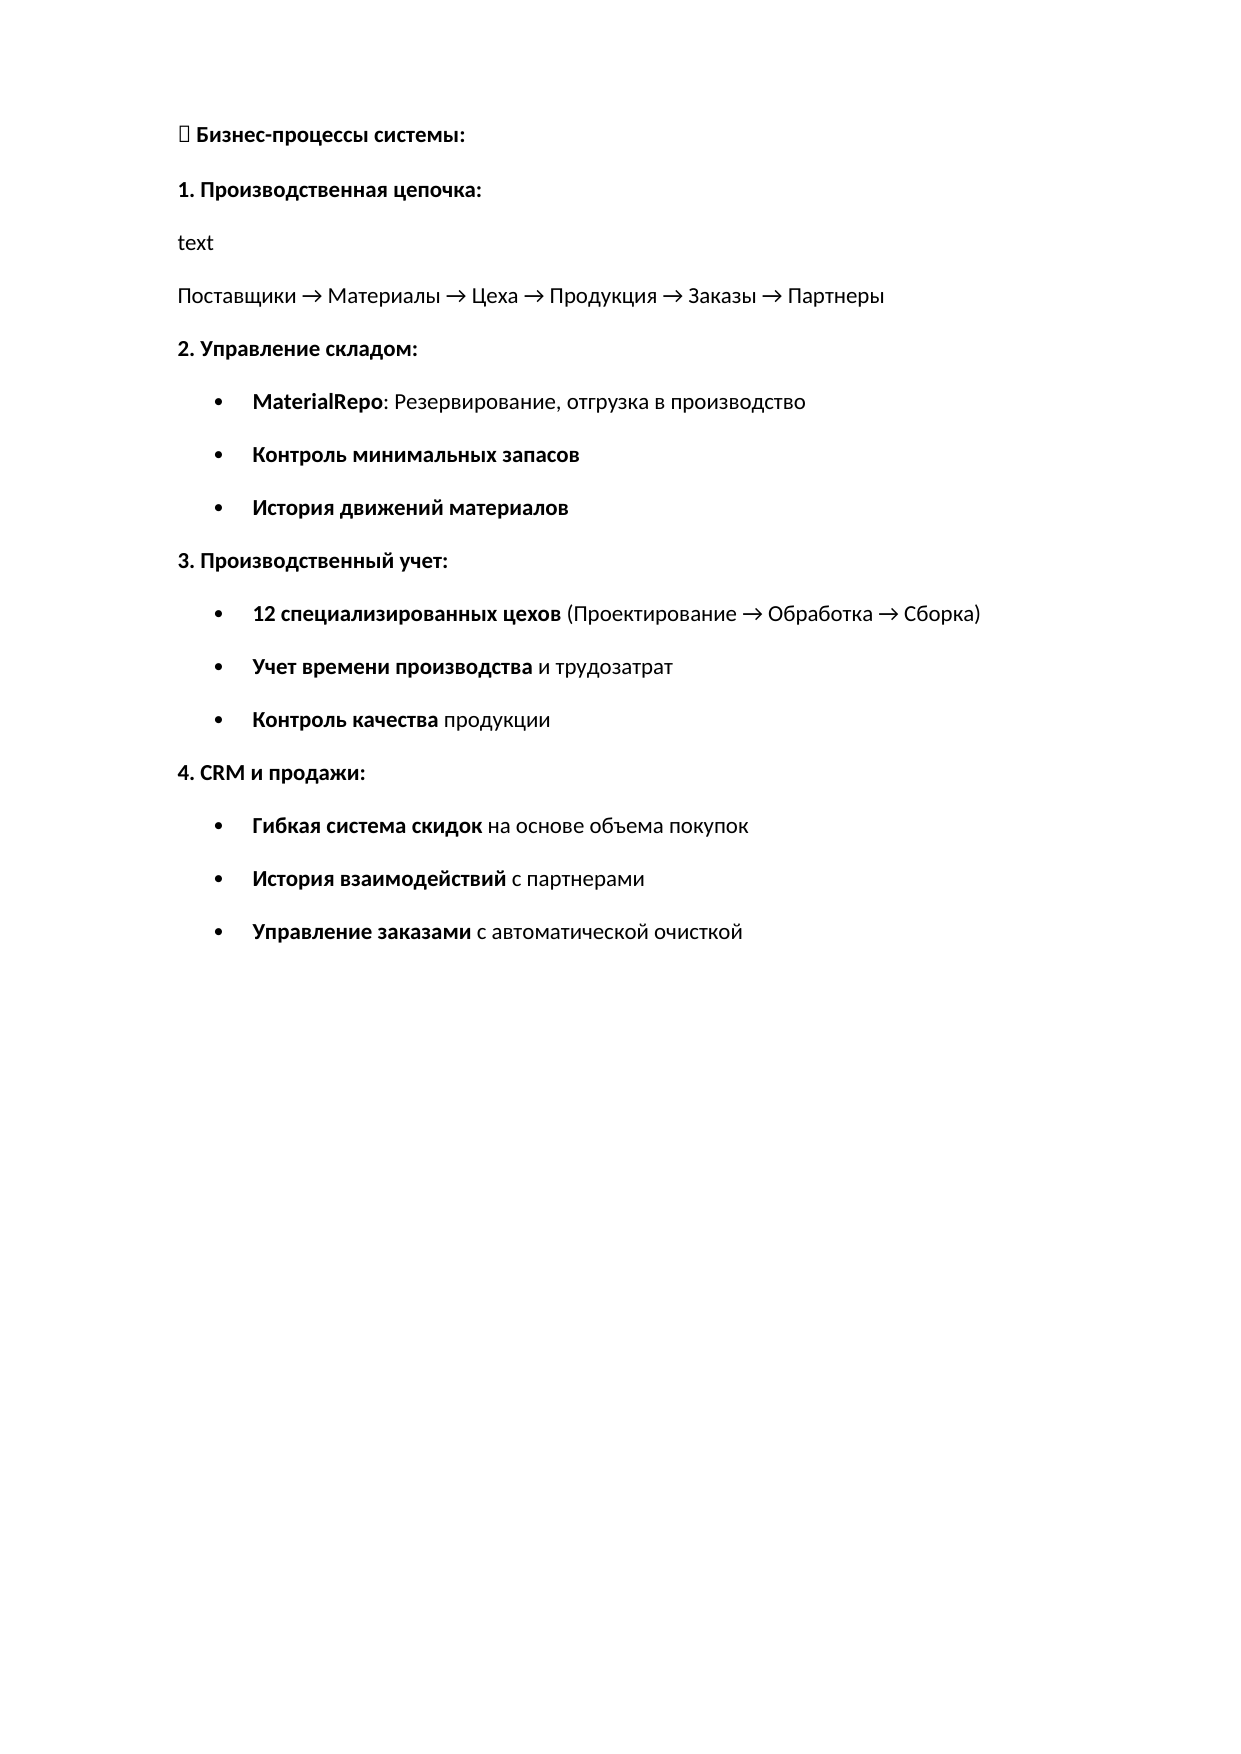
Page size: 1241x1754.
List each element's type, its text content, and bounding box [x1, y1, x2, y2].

text Поставщики → Материалы → Цеха → Продукция → Заказы → Партнеры [177, 281, 1152, 309]
list История взаимодействий с партнерами [215, 864, 1152, 892]
text 3. Производственный учет: [177, 546, 1152, 574]
list Учет времени производства и трудозатрат [215, 652, 1152, 680]
list Контроль качества продукции [215, 705, 1152, 733]
list Контроль минимальных запасов [215, 440, 1152, 468]
list MaterialRepo: Резервирование, отгрузка в производство [215, 387, 1152, 415]
list Управление заказами с автоматической очисткой [215, 917, 1152, 945]
text 🔄 Бизнес-процессы системы: [177, 118, 1152, 149]
list Гибкая система скидок на основе объема покупок [215, 811, 1152, 839]
text 1. Производственная цепочка: [177, 175, 1152, 203]
list 12 специализированных цехов (Проектирование → Обработка → Сборка) [215, 599, 1152, 627]
text 4. CRM и продажи: [177, 758, 1152, 786]
text text [177, 228, 1152, 256]
list История движений материалов [215, 493, 1152, 521]
text 2. Управление складом: [177, 334, 1152, 362]
